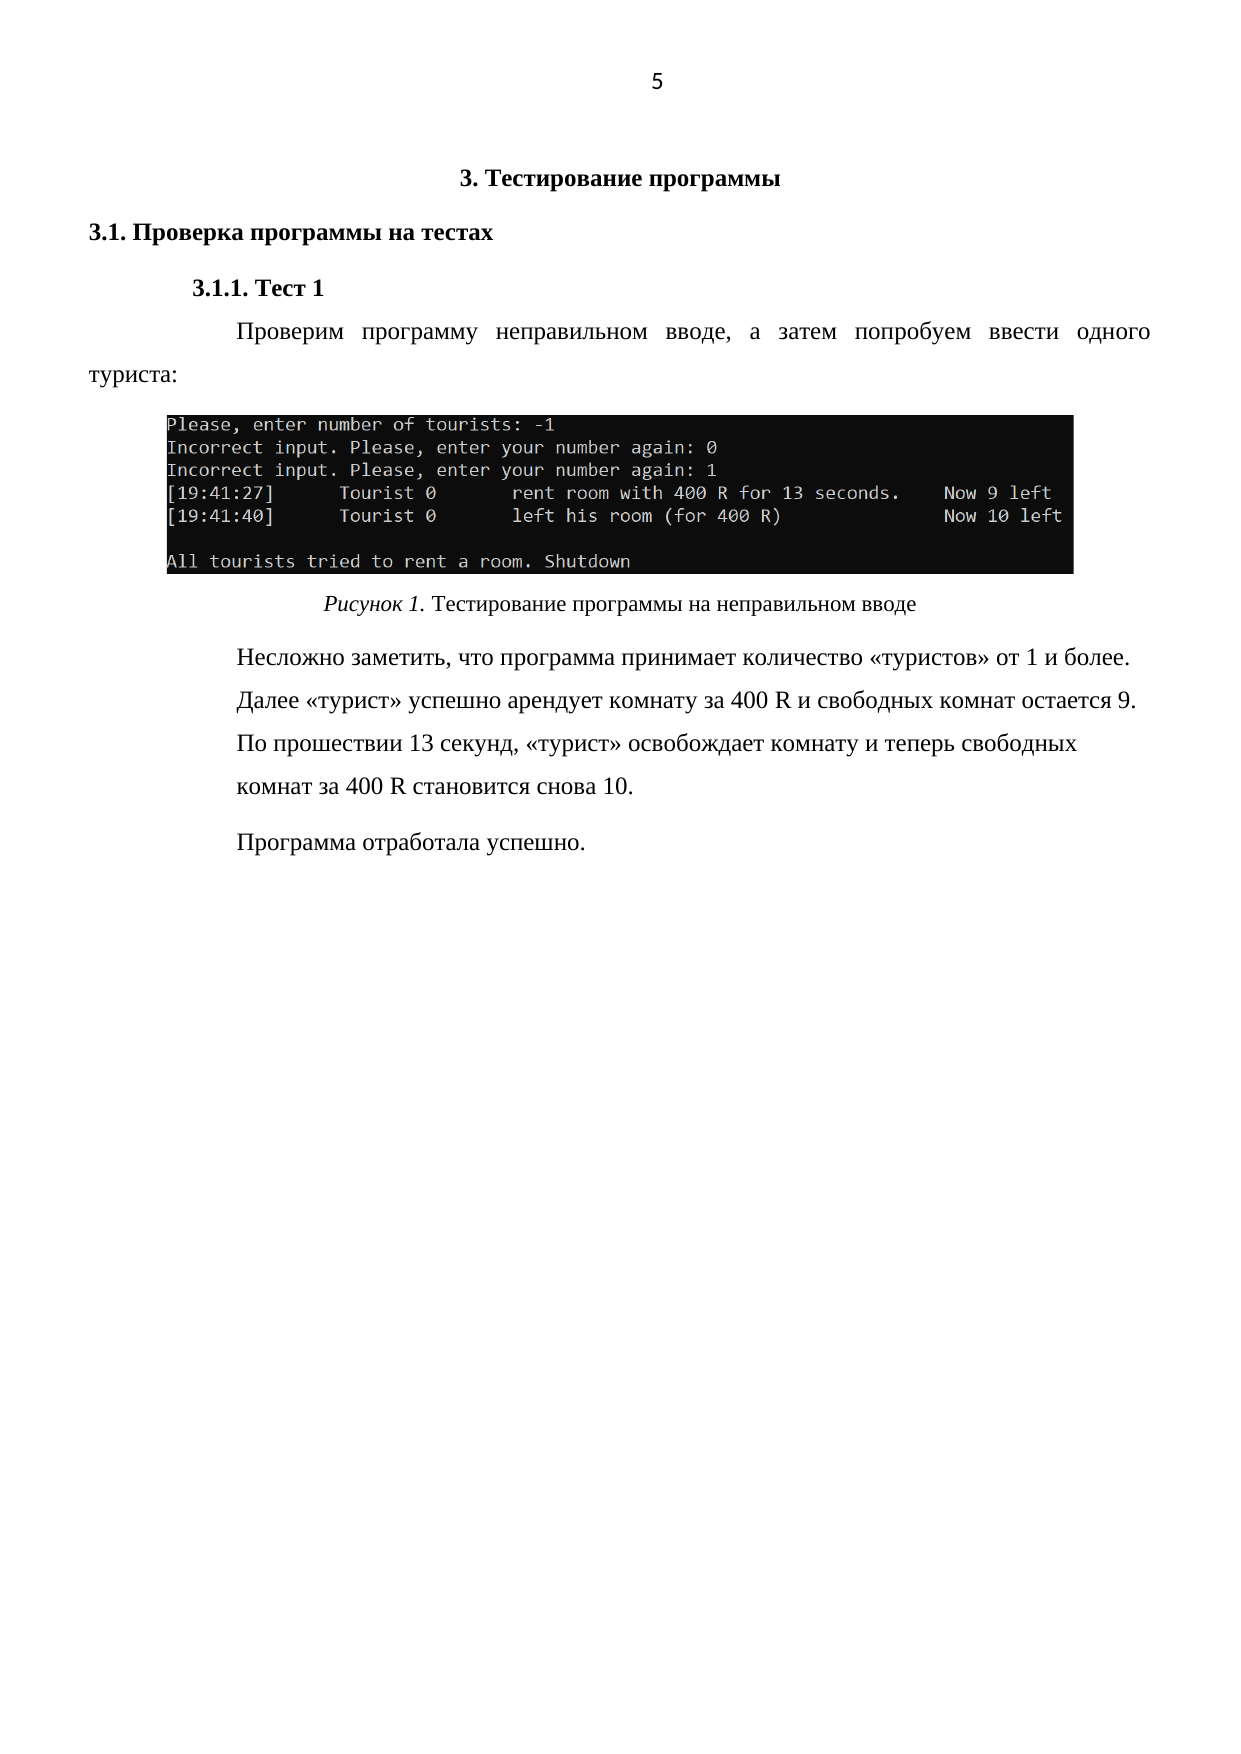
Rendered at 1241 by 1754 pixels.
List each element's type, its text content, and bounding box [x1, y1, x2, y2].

text 3.1. Проверка программы на тестах [89, 217, 1152, 246]
text Программа отработала успешно. [236, 827, 1152, 856]
text Проверим программу неправильном вводе, а затем попробуем ввести одного туриста: [89, 316, 1152, 388]
text 3. Тестирование программы [89, 163, 1152, 192]
text Несложно заметить, что программа принимает количество «туристов» от 1 и более. Далее «турист» успешно арендует комнату за 400 R и свободных комнат остается 9. По прошествии 13 секунд, «турист» освобождает комнату и теперь свободных комнат за 400 R становится снова 10. [236, 642, 1152, 800]
text Рисунок 1. Тестирование программы на неправильном вводе [89, 470, 1152, 616]
picture [166, 415, 1074, 574]
text 3.1.1. Тест 1 [118, 273, 1152, 302]
